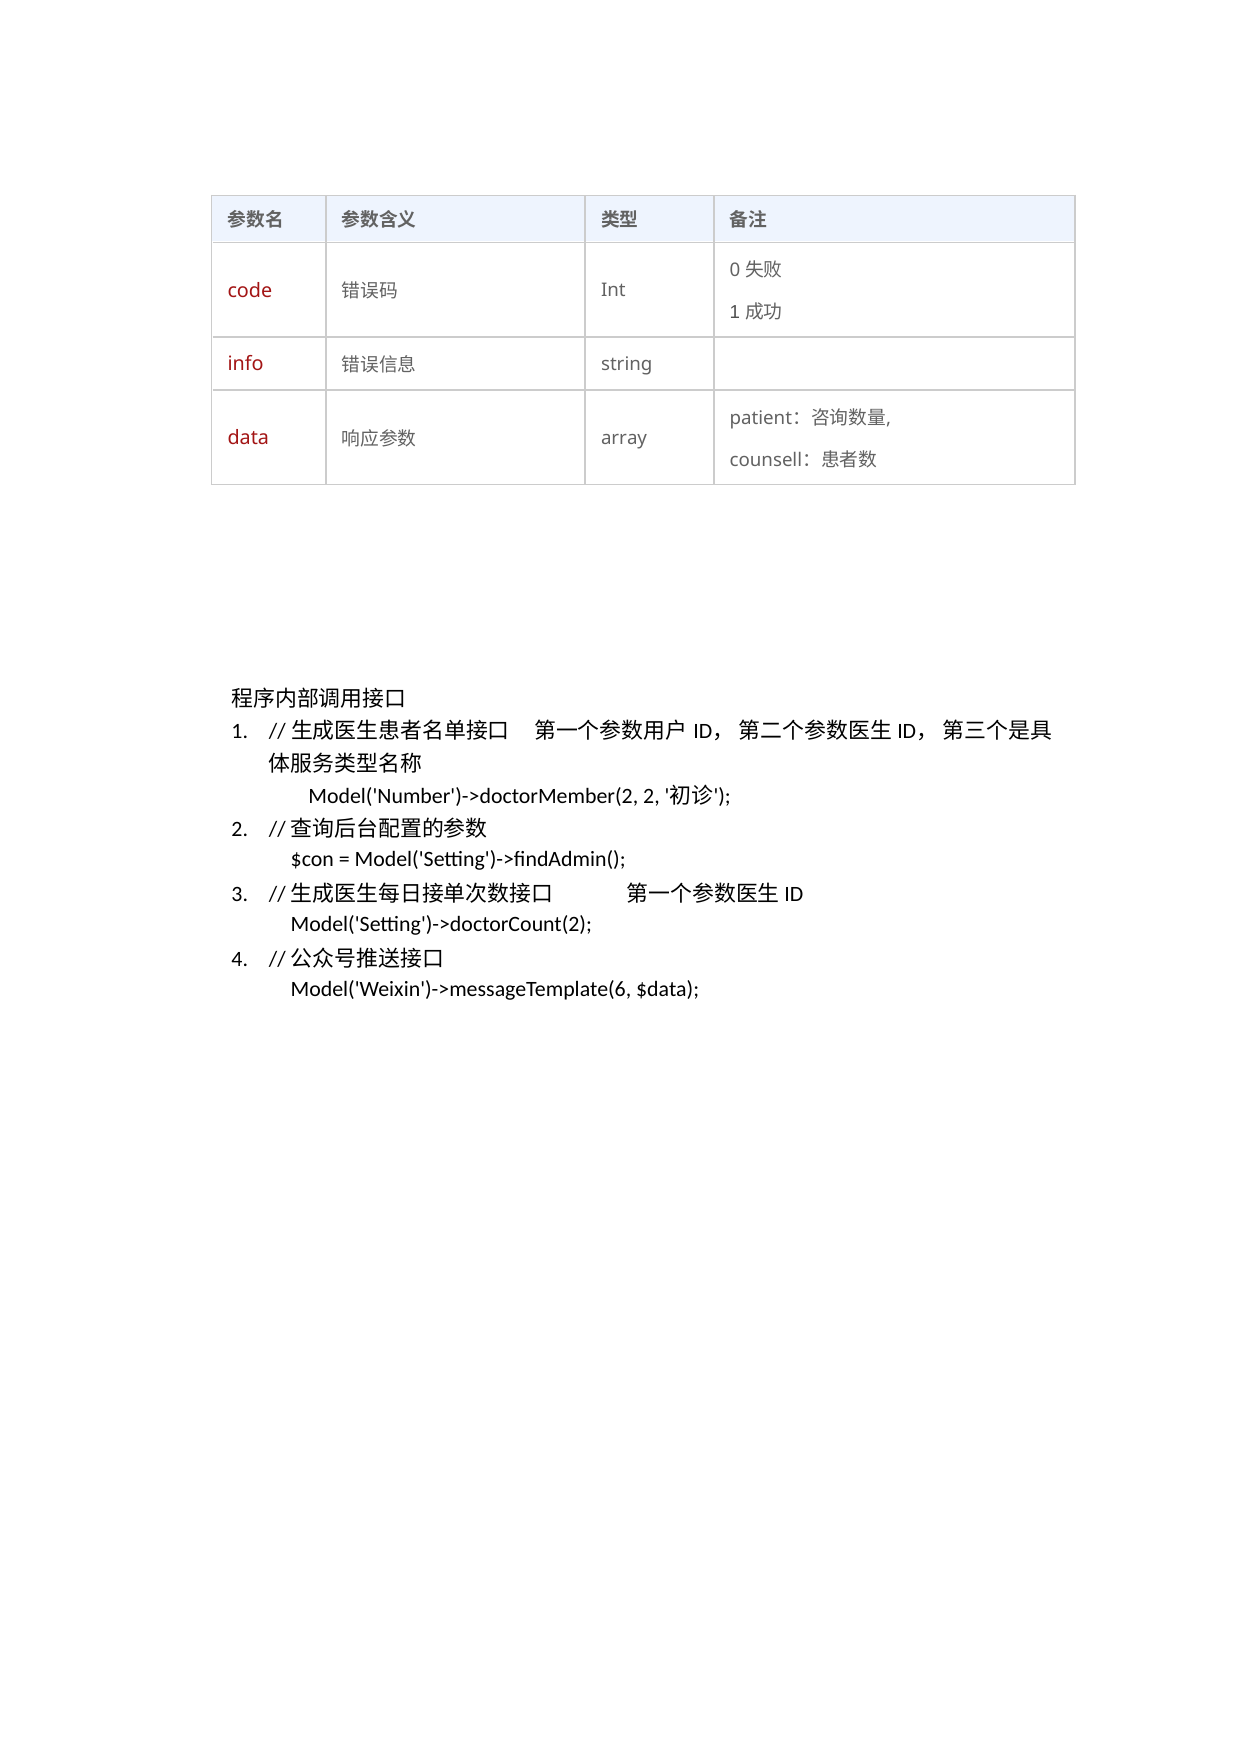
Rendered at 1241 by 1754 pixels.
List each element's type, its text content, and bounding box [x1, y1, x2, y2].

table_cell data [212, 390, 325, 483]
list Model('Number')->doctorMember(2, 2, '初诊'); [269, 778, 1053, 810]
text Model('Weixin')->messageTemplate(6, $data); [231, 973, 1053, 1005]
table_cell array [586, 391, 713, 483]
list 程序内部调用接口 [231, 680, 1053, 713]
table_cell [715, 338, 1074, 389]
table_cell 错误信息 [327, 338, 584, 389]
list // 查询后台配置的参数 [231, 810, 1053, 843]
list // 公众号推送接口 [231, 940, 1053, 973]
text Model('Setting')->doctorCount(2); [231, 908, 1053, 940]
table_header 类型 [586, 196, 713, 241]
table_cell code [212, 243, 325, 336]
table_cell 响应参数 [327, 391, 584, 483]
table_header 备注 [715, 196, 1074, 241]
table_cell 错误码 [327, 243, 584, 336]
table_header 参数含义 [327, 196, 584, 241]
list // 生成医生患者名单接口 第一个参数用户ID， 第二个参数医生ID， 第三个是具体服务类型名称 [231, 713, 1053, 778]
table_cell 0 失败 1 成功 [715, 243, 1074, 336]
table_cell string [586, 338, 713, 389]
list // 生成医生每日接单次数接口 第一个参数医生ID [231, 875, 1053, 908]
table_cell Int [586, 243, 713, 336]
table_cell patient：咨询数量, counsell：患者数 [715, 391, 1074, 483]
text $con = Model('Setting')->findAdmin(); [231, 843, 1053, 875]
table_cell info [212, 337, 325, 389]
table_header 参数名 [212, 196, 325, 241]
